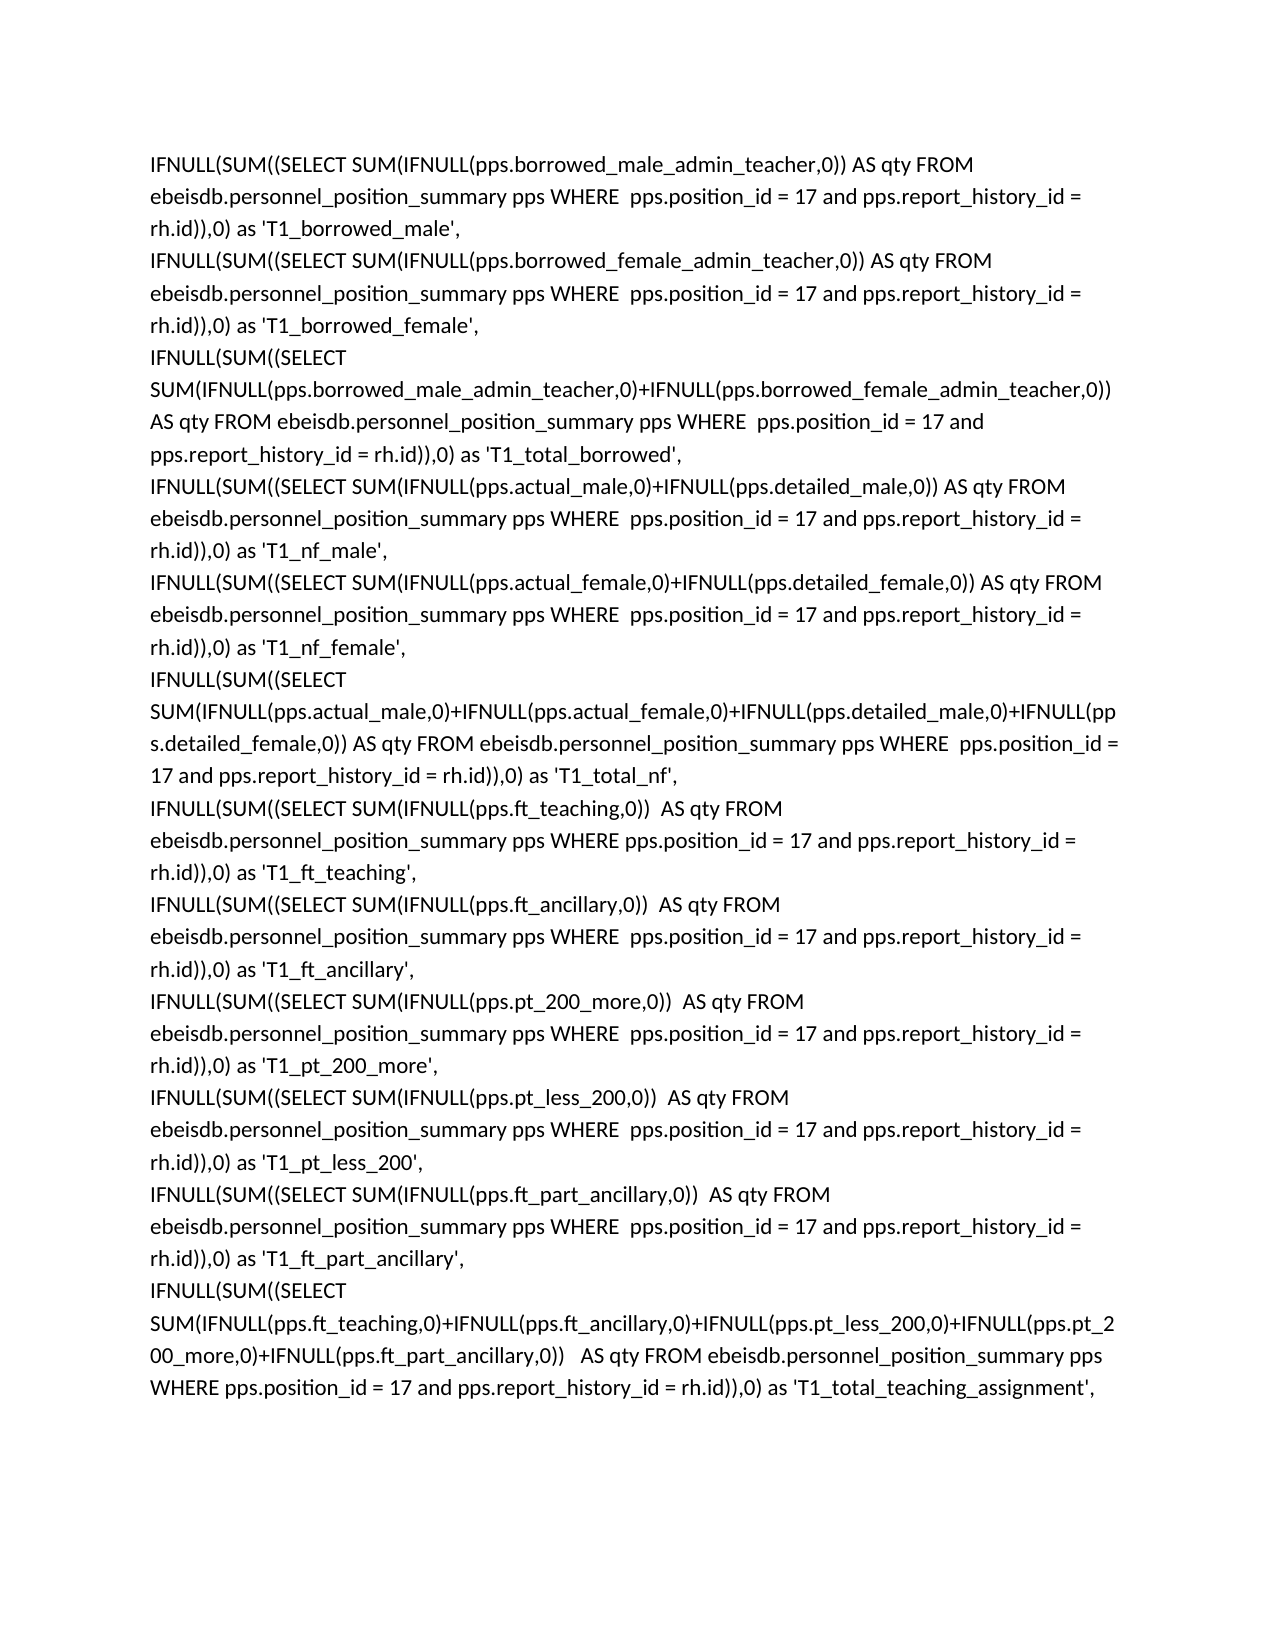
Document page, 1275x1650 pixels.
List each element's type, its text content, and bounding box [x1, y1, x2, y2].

text IFNULL(SUM((SELECT SUM(IFNULL(pps.actual_female,0)+IFNULL(pps.detailed_female,0)) AS qty FROM ebeisdb.personnel_position_summary pps WHERE pps.position_id = 17 and pps.report_history_id = rh.id)),0) as 'T1_nf_female', [150, 568, 1125, 661]
text IFNULL(SUM((SELECT SUM(IFNULL(pps.borrowed_female_admin_teacher,0)) AS qty FROM ebeisdb.personnel_position_summary pps WHERE pps.position_id = 17 and pps.report_history_id = rh.id)),0) as 'T1_borrowed_female', [150, 247, 1125, 339]
text IFNULL(SUM((SELECT SUM(IFNULL(pps.pt_less_200,0)) AS qty FROM ebeisdb.personnel_position_summary pps WHERE pps.position_id = 17 and pps.report_history_id = rh.id)),0) as 'T1_pt_less_200', [150, 1083, 1125, 1176]
text IFNULL(SUM((SELECT SUM(IFNULL(pps.ft_teaching,0)) AS qty FROM ebeisdb.personnel_position_summary pps WHERE pps.position_id = 17 and pps.report_history_id = rh.id)),0) as 'T1_ft_teaching', [150, 794, 1125, 886]
text IFNULL(SUM((SELECT SUM(IFNULL(pps.borrowed_male_admin_teacher,0)) AS qty FROM ebeisdb.personnel_position_summary pps WHERE pps.position_id = 17 and pps.report_history_id = rh.id)),0) as 'T1_borrowed_male', [150, 150, 1125, 242]
text IFNULL(SUM((SELECT SUM(IFNULL(pps.ft_teaching,0)+IFNULL(pps.ft_ancillary,0)+IFNULL(pps.pt_less_200,0)+IFNULL(pps.pt_200_more,0)+IFNULL(pps.ft_part_ancillary,0)) AS qty FROM ebeisdb.personnel_position_summary pps WHERE pps.position_id = 17 and pps.report_history_id = rh.id)),0) as 'T1_total_teaching_assignment', [150, 1277, 1125, 1401]
text IFNULL(SUM((SELECT SUM(IFNULL(pps.actual_male,0)+IFNULL(pps.actual_female,0)+IFNULL(pps.detailed_male,0)+IFNULL(pps.detailed_female,0)) AS qty FROM ebeisdb.personnel_position_summary pps WHERE pps.position_id = 17 and pps.report_history_id = rh.id)),0) as 'T1_total_nf', [150, 665, 1125, 789]
text IFNULL(SUM((SELECT SUM(IFNULL(pps.actual_male,0)+IFNULL(pps.detailed_male,0)) AS qty FROM ebeisdb.personnel_position_summary pps WHERE pps.position_id = 17 and pps.report_history_id = rh.id)),0) as 'T1_nf_male', [150, 472, 1125, 564]
text IFNULL(SUM((SELECT SUM(IFNULL(pps.ft_ancillary,0)) AS qty FROM ebeisdb.personnel_position_summary pps WHERE pps.position_id = 17 and pps.report_history_id = rh.id)),0) as 'T1_ft_ancillary', [150, 890, 1125, 983]
text IFNULL(SUM((SELECT SUM(IFNULL(pps.ft_part_ancillary,0)) AS qty FROM ebeisdb.personnel_position_summary pps WHERE pps.position_id = 17 and pps.report_history_id = rh.id)),0) as 'T1_ft_part_ancillary', [150, 1180, 1125, 1272]
text IFNULL(SUM((SELECT SUM(IFNULL(pps.borrowed_male_admin_teacher,0)+IFNULL(pps.borrowed_female_admin_teacher,0)) AS qty FROM ebeisdb.personnel_position_summary pps WHERE pps.position_id = 17 and pps.report_history_id = rh.id)),0) as 'T1_total_borrowed', [150, 343, 1125, 468]
text IFNULL(SUM((SELECT SUM(IFNULL(pps.pt_200_more,0)) AS qty FROM ebeisdb.personnel_position_summary pps WHERE pps.position_id = 17 and pps.report_history_id = rh.id)),0) as 'T1_pt_200_more', [150, 987, 1125, 1079]
